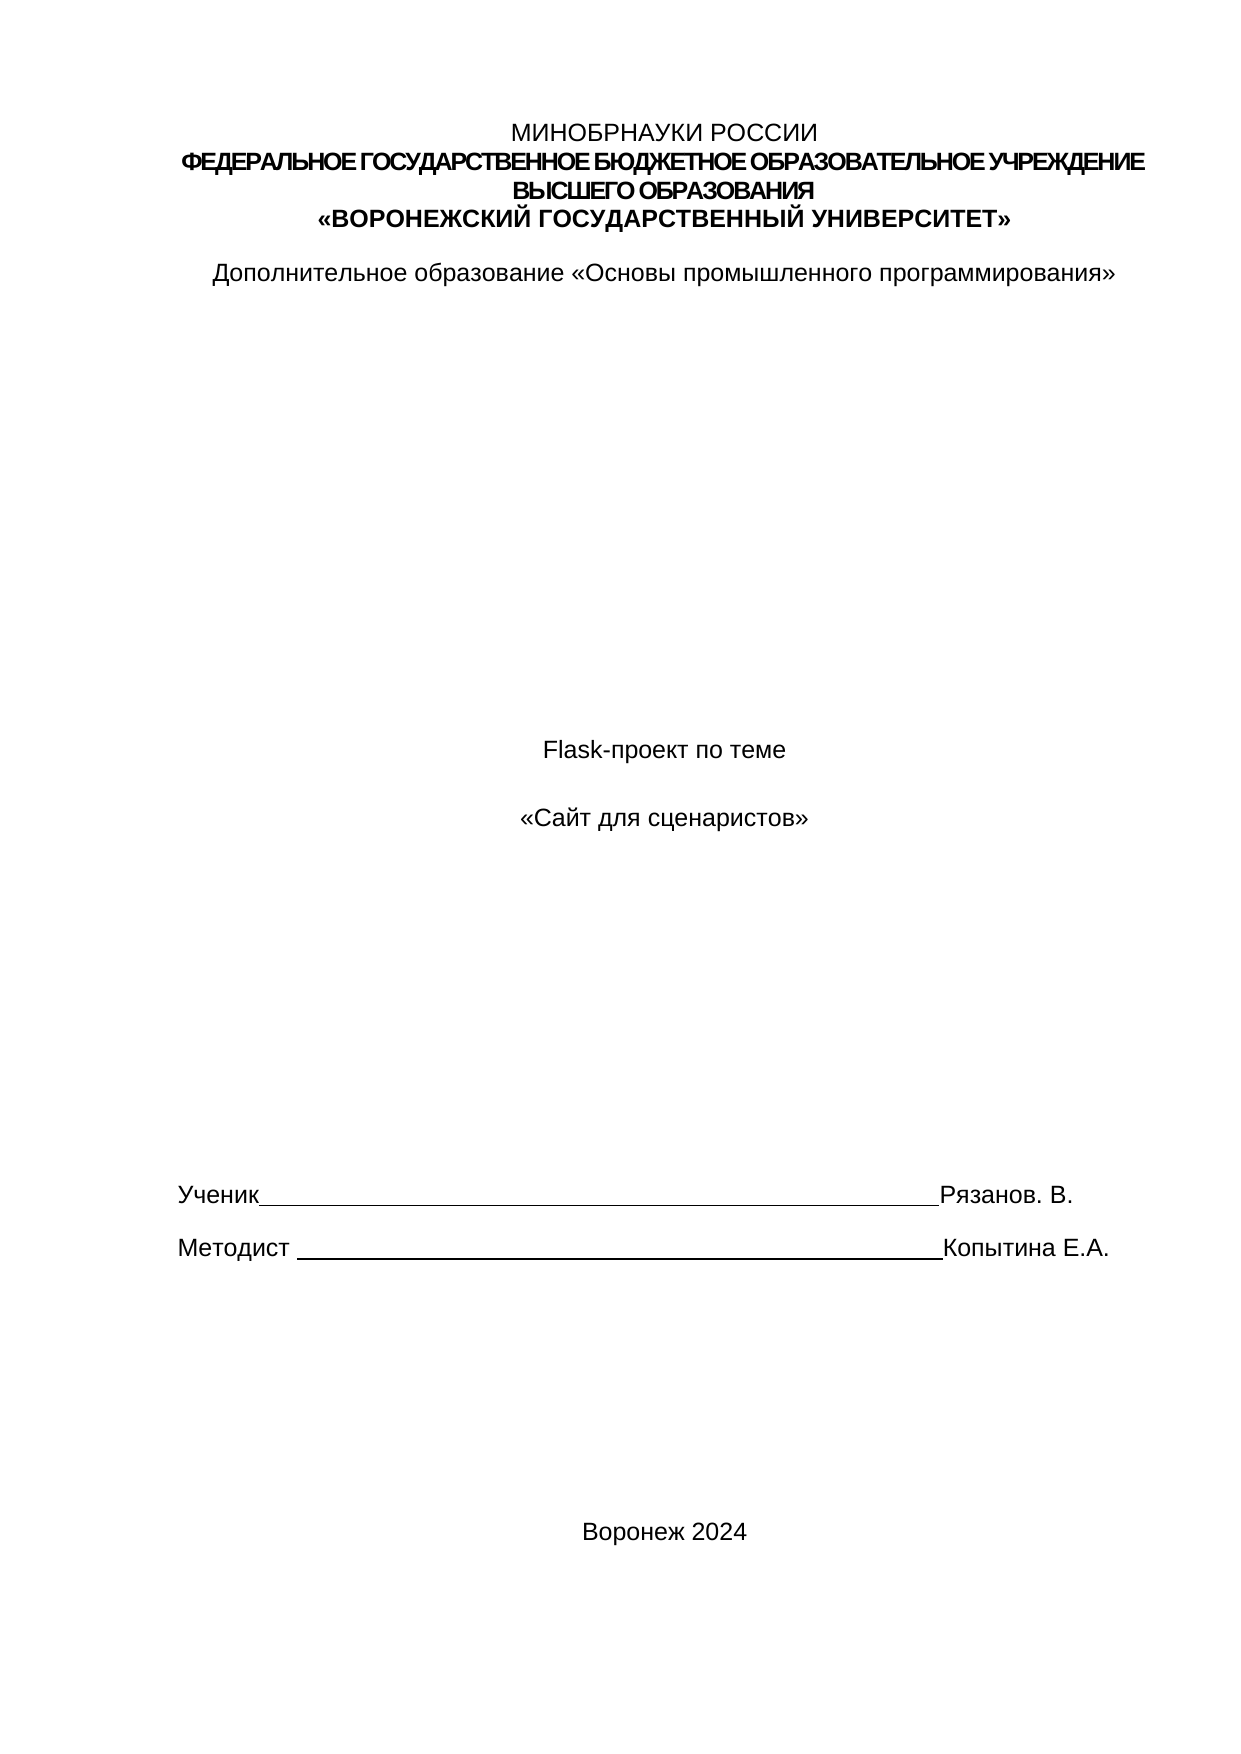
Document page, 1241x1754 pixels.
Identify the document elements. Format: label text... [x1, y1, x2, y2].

text Ученик Рязанов. В. [177, 1179, 1152, 1208]
text Дополнительное образование «Основы промышленного программирования» [177, 258, 1152, 287]
text «Сайт для сценаристов» [177, 803, 1152, 832]
text Flask-проект по теме [177, 735, 1152, 764]
text ВЫСШЕГО ОБРАЗОВАНИЯ [177, 176, 1152, 204]
text Воронеж 2024 [177, 1516, 1152, 1545]
text Методист Копытина Е.А. [177, 1233, 1152, 1262]
text ФЕДЕРАЛЬНОЕ ГОСУДАРСТВЕННОЕ БЮДЖЕТНОЕ ОБРАЗОВАТЕЛЬНОЕ УЧРЕЖДЕНИЕ [177, 147, 1152, 176]
text МИНОБРНАУКИ РОССИИ [177, 118, 1152, 147]
text «ВОРОНЕЖСКИЙ ГОСУДАРСТВЕННЫЙ УНИВЕРСИТЕТ» [177, 204, 1152, 233]
